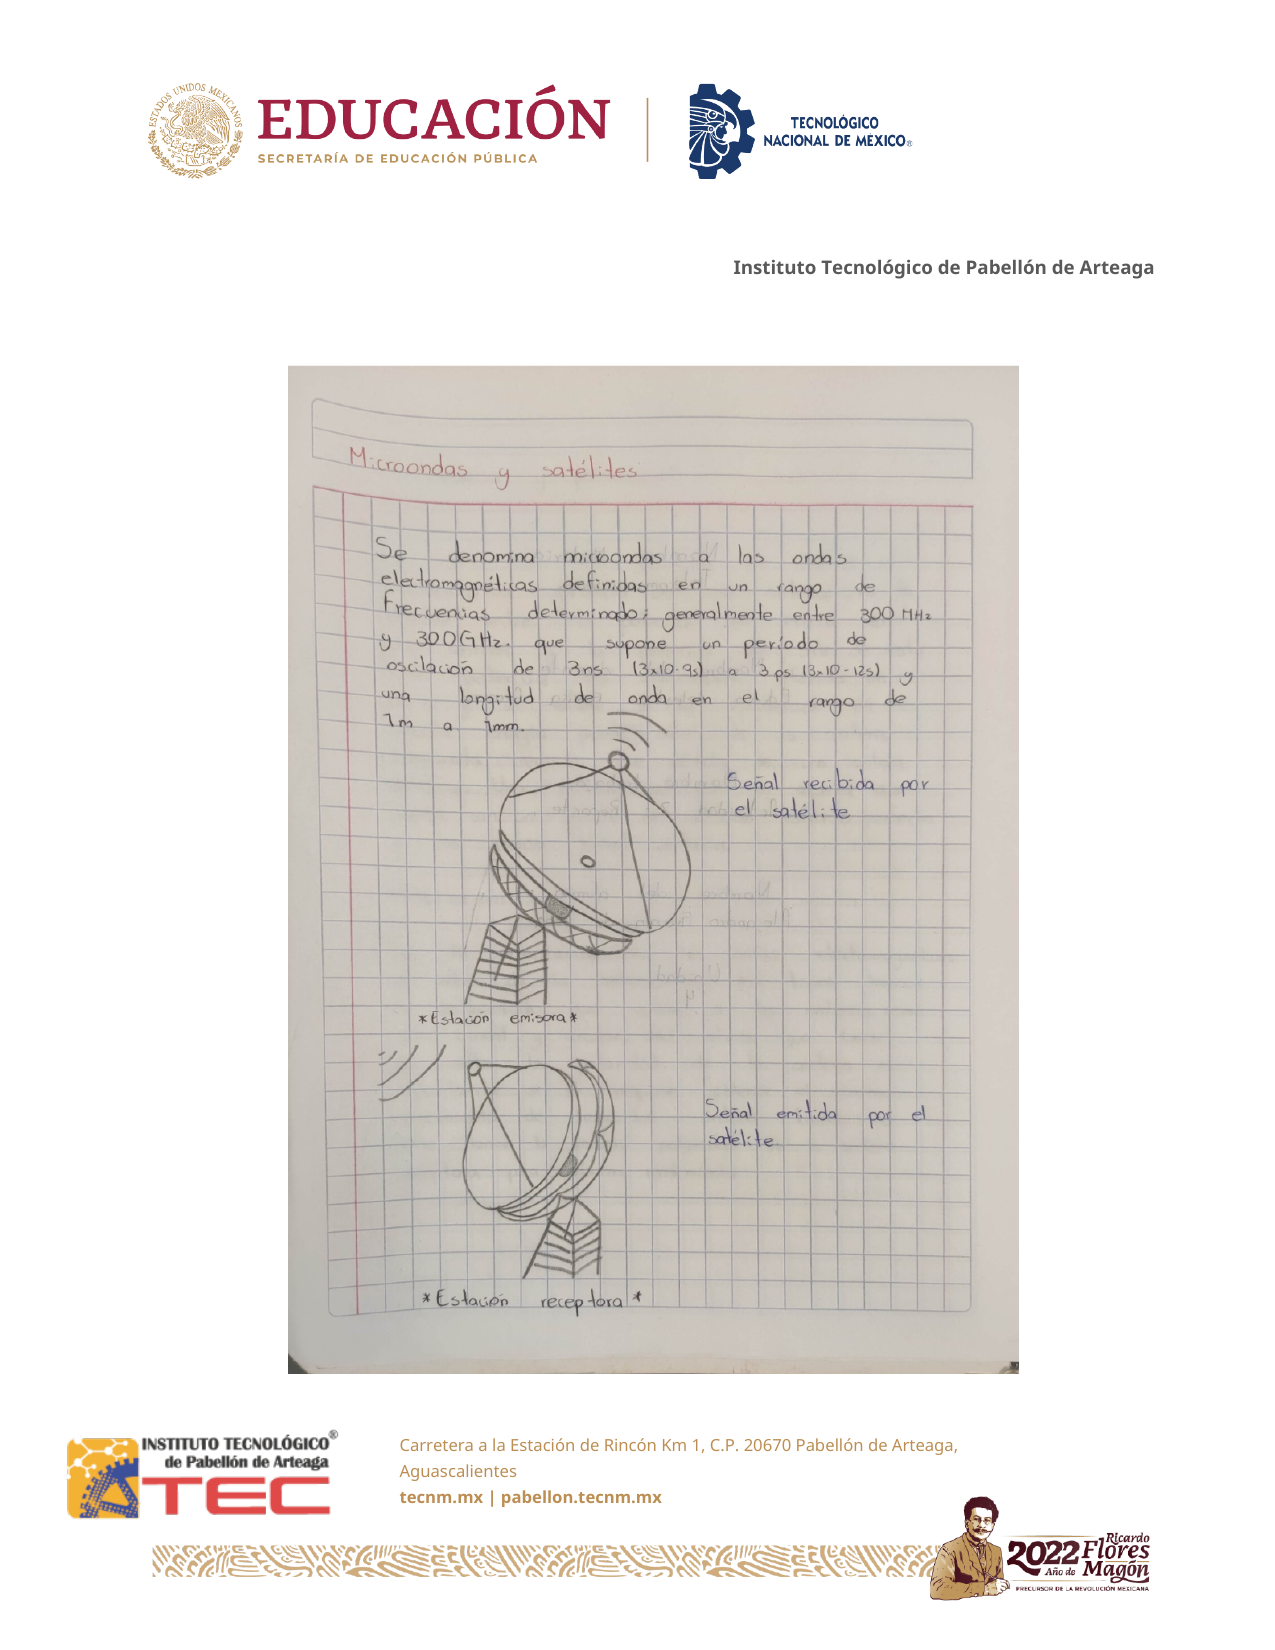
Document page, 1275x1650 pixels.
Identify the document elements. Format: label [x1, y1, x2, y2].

picture [147, 83, 913, 179]
picture [288, 367, 1019, 1374]
picture [60, 1425, 1179, 1613]
